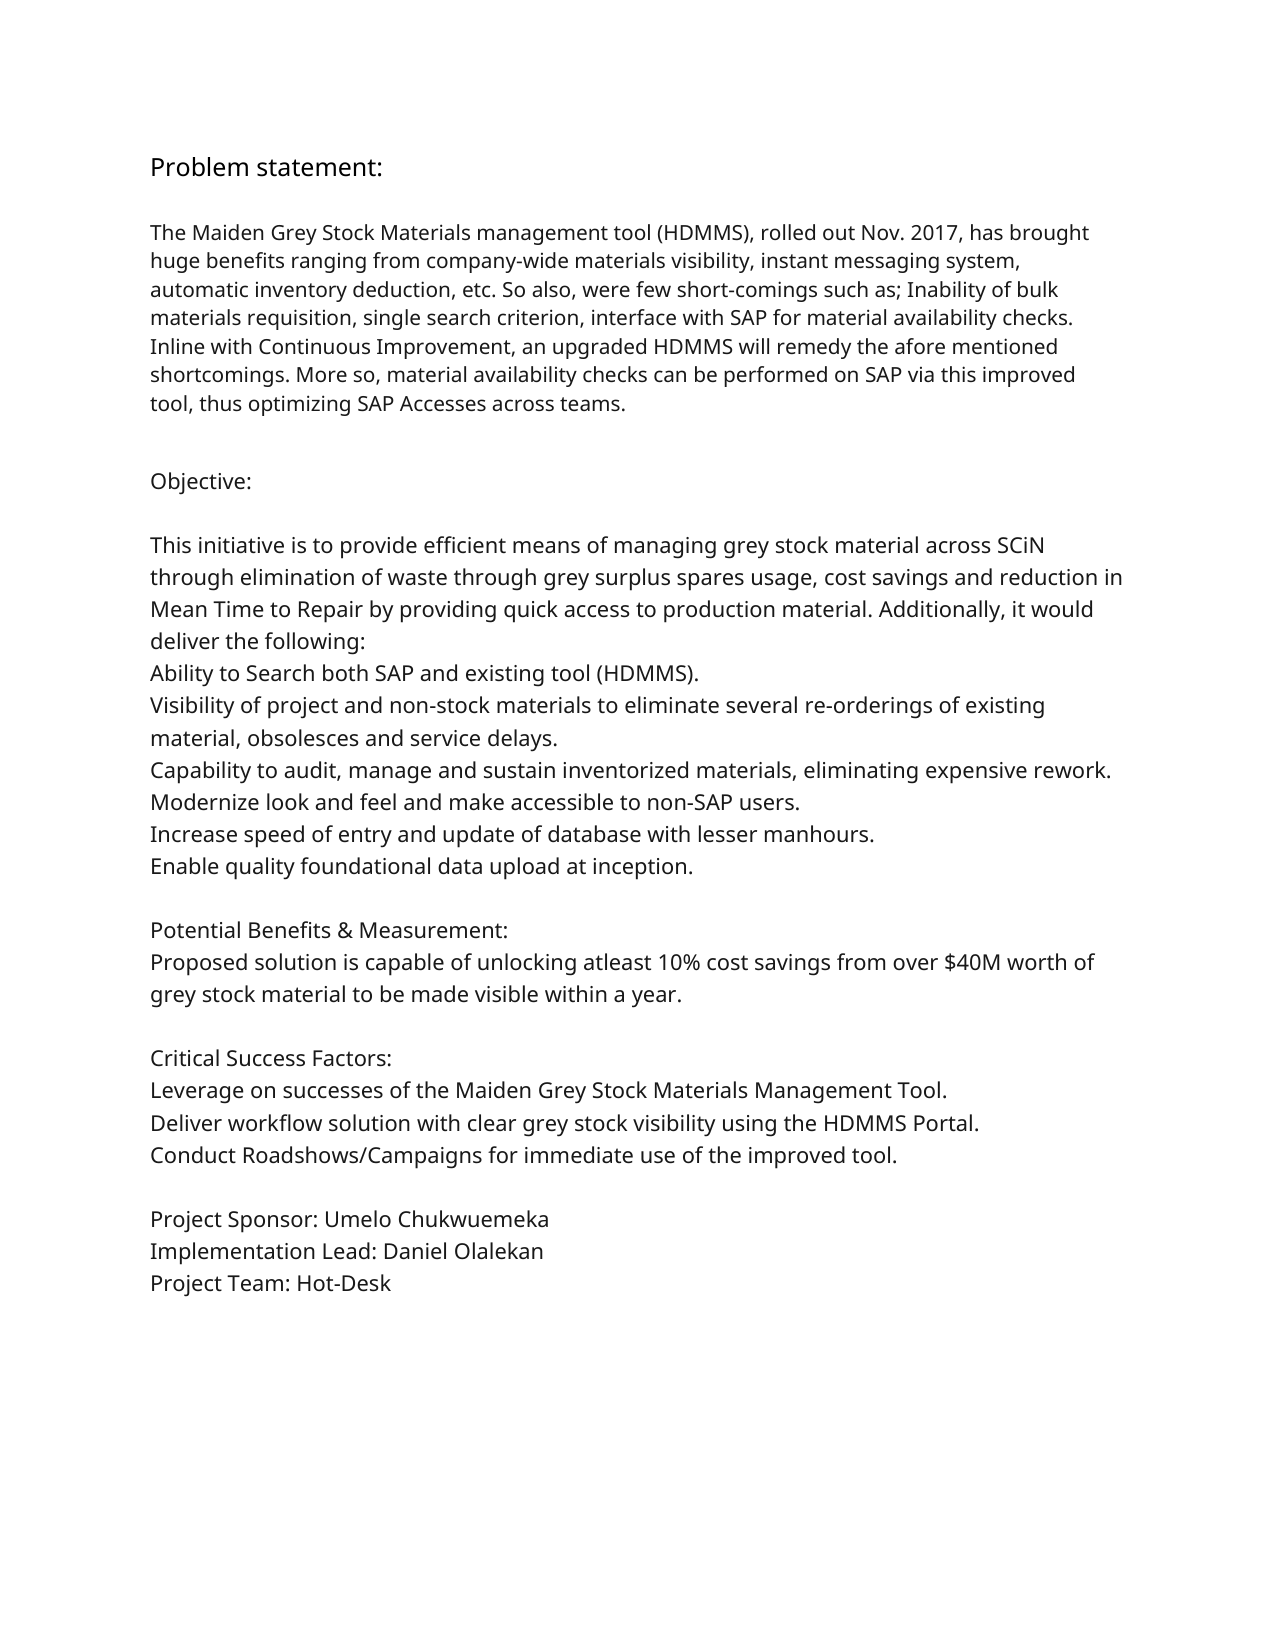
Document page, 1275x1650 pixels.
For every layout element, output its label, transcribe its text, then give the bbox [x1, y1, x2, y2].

text Objective: This initiative is to provide efficient means of managing grey stock material across SCiN through elimination of waste through grey surplus spares usage, cost savings and reduction in Mean Time to Repair by providing quick access to production material. Additionally, it would deliver the following: Ability to Search both SAP and existing tool (HDMMS). Visibility of project and non-stock materials to eliminate several re-orderings of existing material, obsolesces and service delays. Capability to audit, manage and sustain inventorized materials, eliminating expensive rework. Modernize look and feel and make accessible to non-SAP users. Increase speed of entry and update of database with lesser manhours. Enable quality foundational data upload at inception. Potential Benefits & Measurement: Proposed solution is capable of unlocking atleast 10% cost savings from over $40M worth of grey stock material to be made visible within a year. Critical Success Factors: Leverage on successes of the Maiden Grey Stock Materials Management Tool. Deliver workflow solution with clear grey stock visibility using the HDMMS Portal. Conduct Roadshows/Campaigns for immediate use of the improved tool. Project Sponsor: Umelo Chukwuemeka Implementation Lead: Daniel Olalekan Project Team: Hot-Desk [150, 466, 1125, 1298]
text Problem statement: [150, 150, 1125, 184]
text The Maiden Grey Stock Materials management tool (HDMMS), rolled out Nov. 2017, has brought huge benefits ranging from company-wide materials visibility, instant messaging system, automatic inventory deduction, etc. So also, were few short-comings such as; Inability of bulk materials requisition, single search criterion, interface with SAP for material availability checks. Inline with Continuous Improvement, an upgraded HDMMS will remedy the afore mentioned shortcomings. More so, material availability checks can be performed on SAP via this improved tool, thus optimizing SAP Accesses across teams. [150, 218, 1125, 417]
